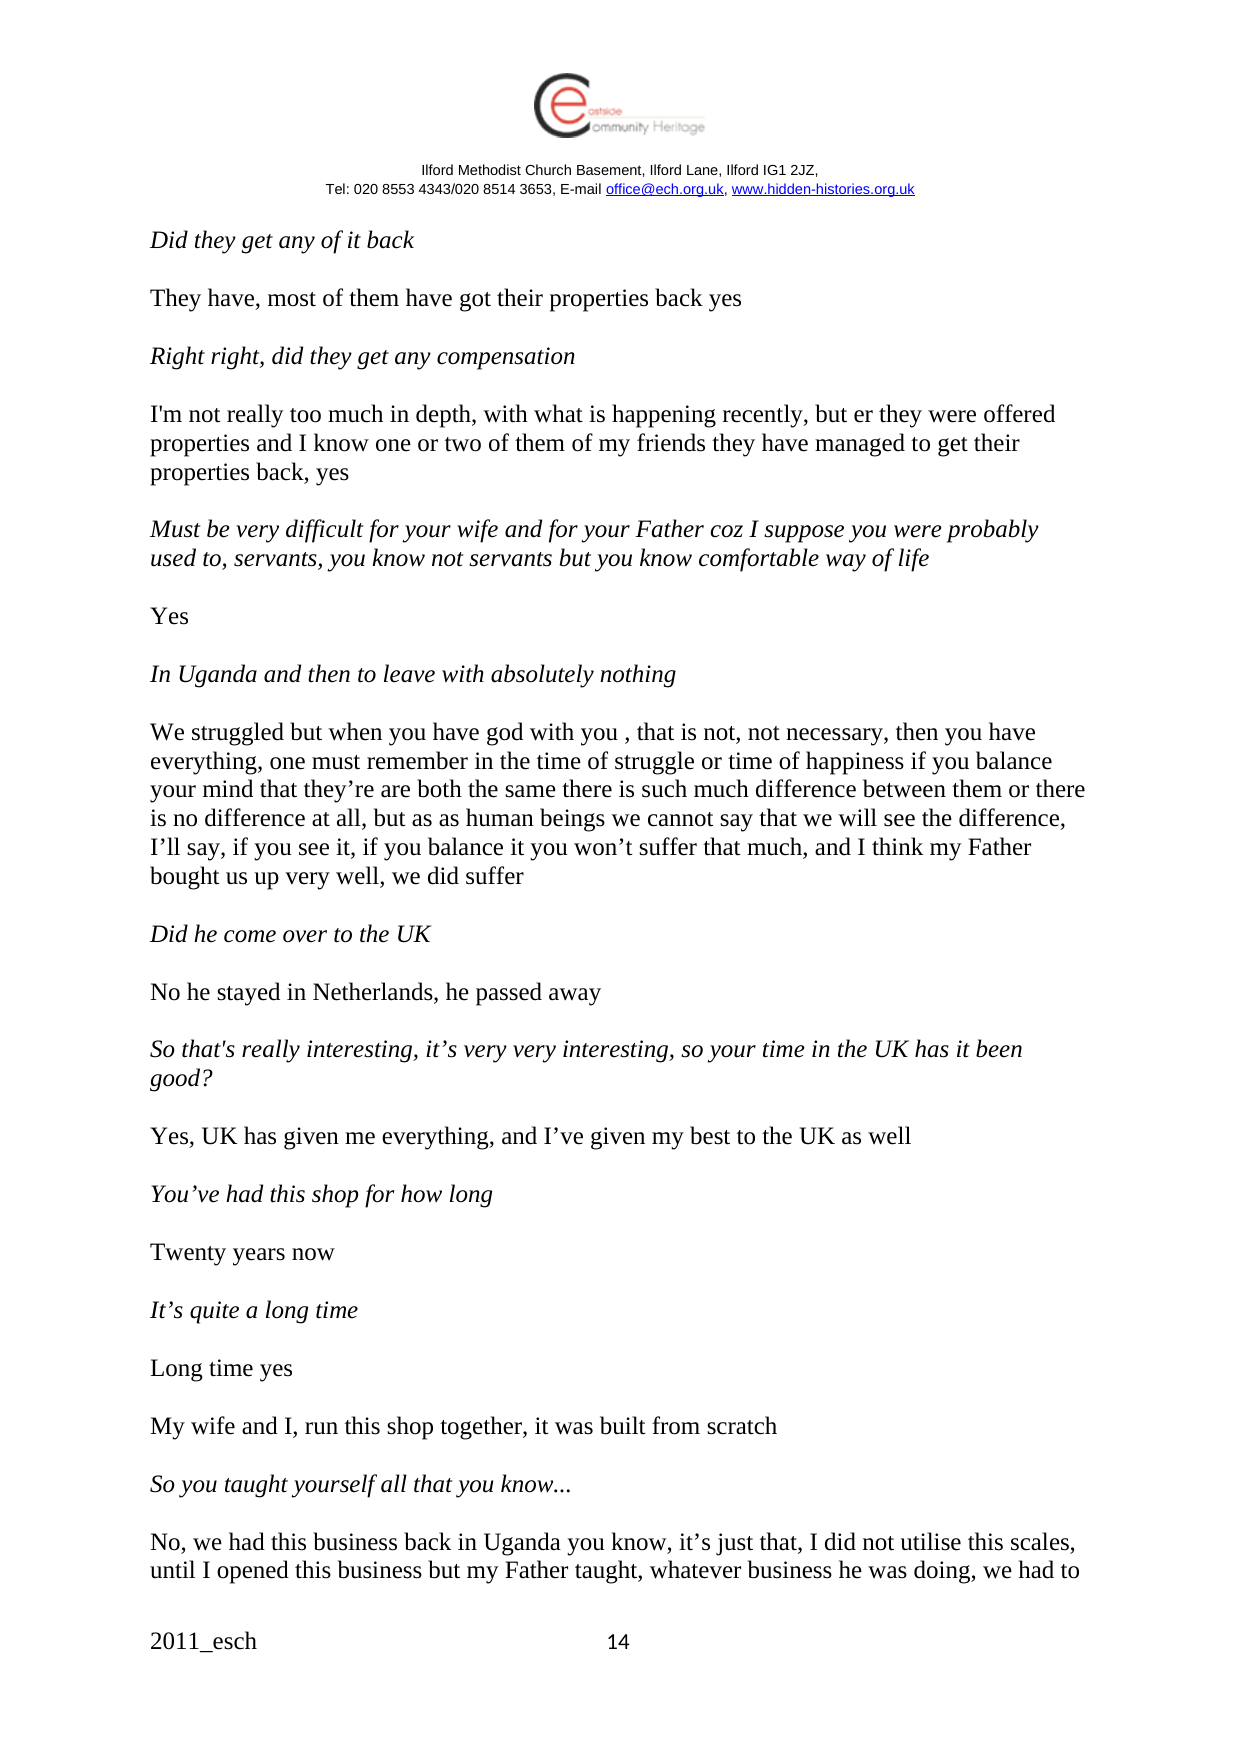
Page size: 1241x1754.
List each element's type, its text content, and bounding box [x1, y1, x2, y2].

subtitle Right right, did they get any compensation [150, 341, 1090, 370]
subtitle Did he come over to the UK [150, 919, 1090, 947]
subtitle We struggled but when you have god with you , that is not, not necessary, then you have everything, one must remember in the time of struggle or time of happiness if you balance your mind that they’re are both the same there is such much difference between them or there is no difference at all, but as as human beings we cannot say that we will see the difference, I’ll say, if you see it, if you balance it you won’t suffer that much, and I think my Father bought us up very well, we did suffer [150, 717, 1090, 889]
subtitle Yes [150, 601, 1090, 630]
subtitle Yes, UK has given me everything, and I’ve given my best to the UK as well [150, 1121, 1090, 1150]
subtitle No he stayed in Netherlands, he passed away [150, 977, 1090, 1005]
picture [534, 73, 707, 138]
subtitle So that's really interesting, it’s very very interesting, so your time in the UK has it been good? [150, 1034, 1090, 1092]
subtitle My wife and I, run this shop together, it was built from scratch [150, 1411, 1090, 1439]
subtitle I'm not really too much in depth, with what is happening recently, but er they were offered properties and I know one or two of them of my friends they have managed to get their properties back, yes [150, 399, 1090, 485]
subtitle They have, most of them have got their properties back yes [150, 283, 1090, 312]
subtitle Twenty years now [150, 1237, 1090, 1266]
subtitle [150, 1527, 1090, 1584]
subtitle In Uganda and then to leave with absolutely nothing [150, 659, 1090, 688]
subtitle Did they get any of it back [150, 225, 1090, 254]
subtitle So you taught yourself all that you know... [150, 1469, 1090, 1497]
subtitle Long time yes [150, 1353, 1090, 1382]
subtitle It’s quite a long time [150, 1295, 1090, 1324]
subtitle Must be very difficult for your wife and for your Father coz I suppose you were probably used to, servants, you know not servants but you know comfortable way of life [150, 514, 1090, 572]
subtitle You’ve had this shop for how long [150, 1179, 1090, 1208]
